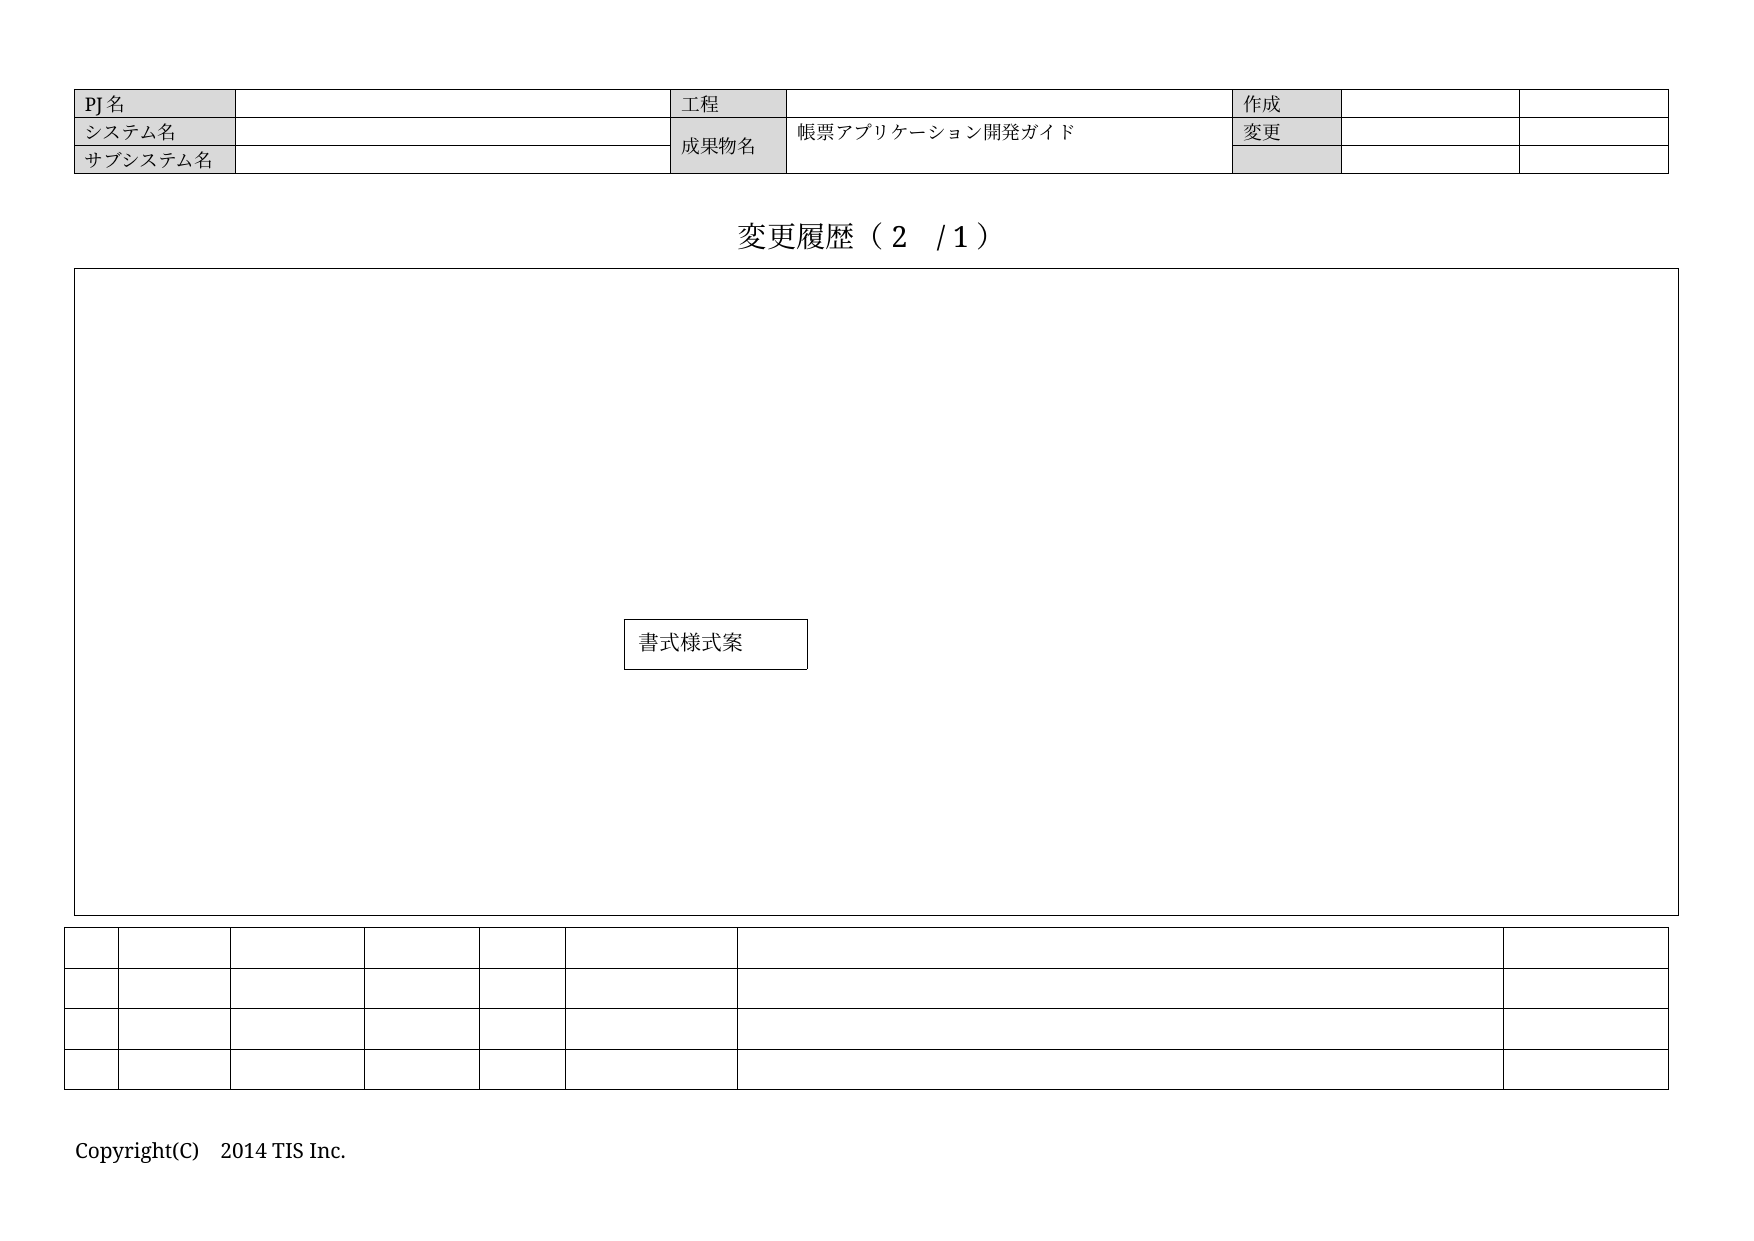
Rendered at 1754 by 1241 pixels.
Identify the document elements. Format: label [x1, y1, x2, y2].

table_cell [1504, 1050, 1668, 1089]
table_cell [119, 1050, 230, 1089]
table_cell [480, 928, 565, 967]
table_cell [365, 928, 479, 967]
table_cell [119, 969, 230, 1008]
table_cell [738, 928, 1503, 967]
table_cell [119, 1009, 230, 1048]
table_cell [566, 928, 737, 967]
table_cell [231, 1009, 364, 1048]
table_cell [1504, 928, 1668, 967]
table_cell [480, 969, 565, 1008]
table_cell [480, 1009, 565, 1048]
table_cell [1504, 1009, 1668, 1048]
table_cell [738, 1009, 1503, 1048]
table_cell [365, 969, 479, 1008]
table_cell [566, 1050, 737, 1089]
table_cell [566, 1009, 737, 1048]
table_cell [65, 969, 118, 1008]
table_cell [1504, 969, 1668, 1008]
table_cell [738, 969, 1503, 1008]
table_cell [738, 1050, 1503, 1089]
table_cell [65, 1009, 118, 1048]
table_cell [480, 1050, 565, 1089]
table_cell [231, 928, 364, 967]
table_cell [365, 1009, 479, 1048]
table_cell [231, 969, 364, 1008]
table_cell [365, 1050, 479, 1089]
table_cell [65, 1050, 118, 1089]
table_cell [65, 928, 118, 967]
table_cell [231, 1050, 364, 1089]
table_cell [119, 928, 230, 967]
table_cell [566, 969, 737, 1008]
